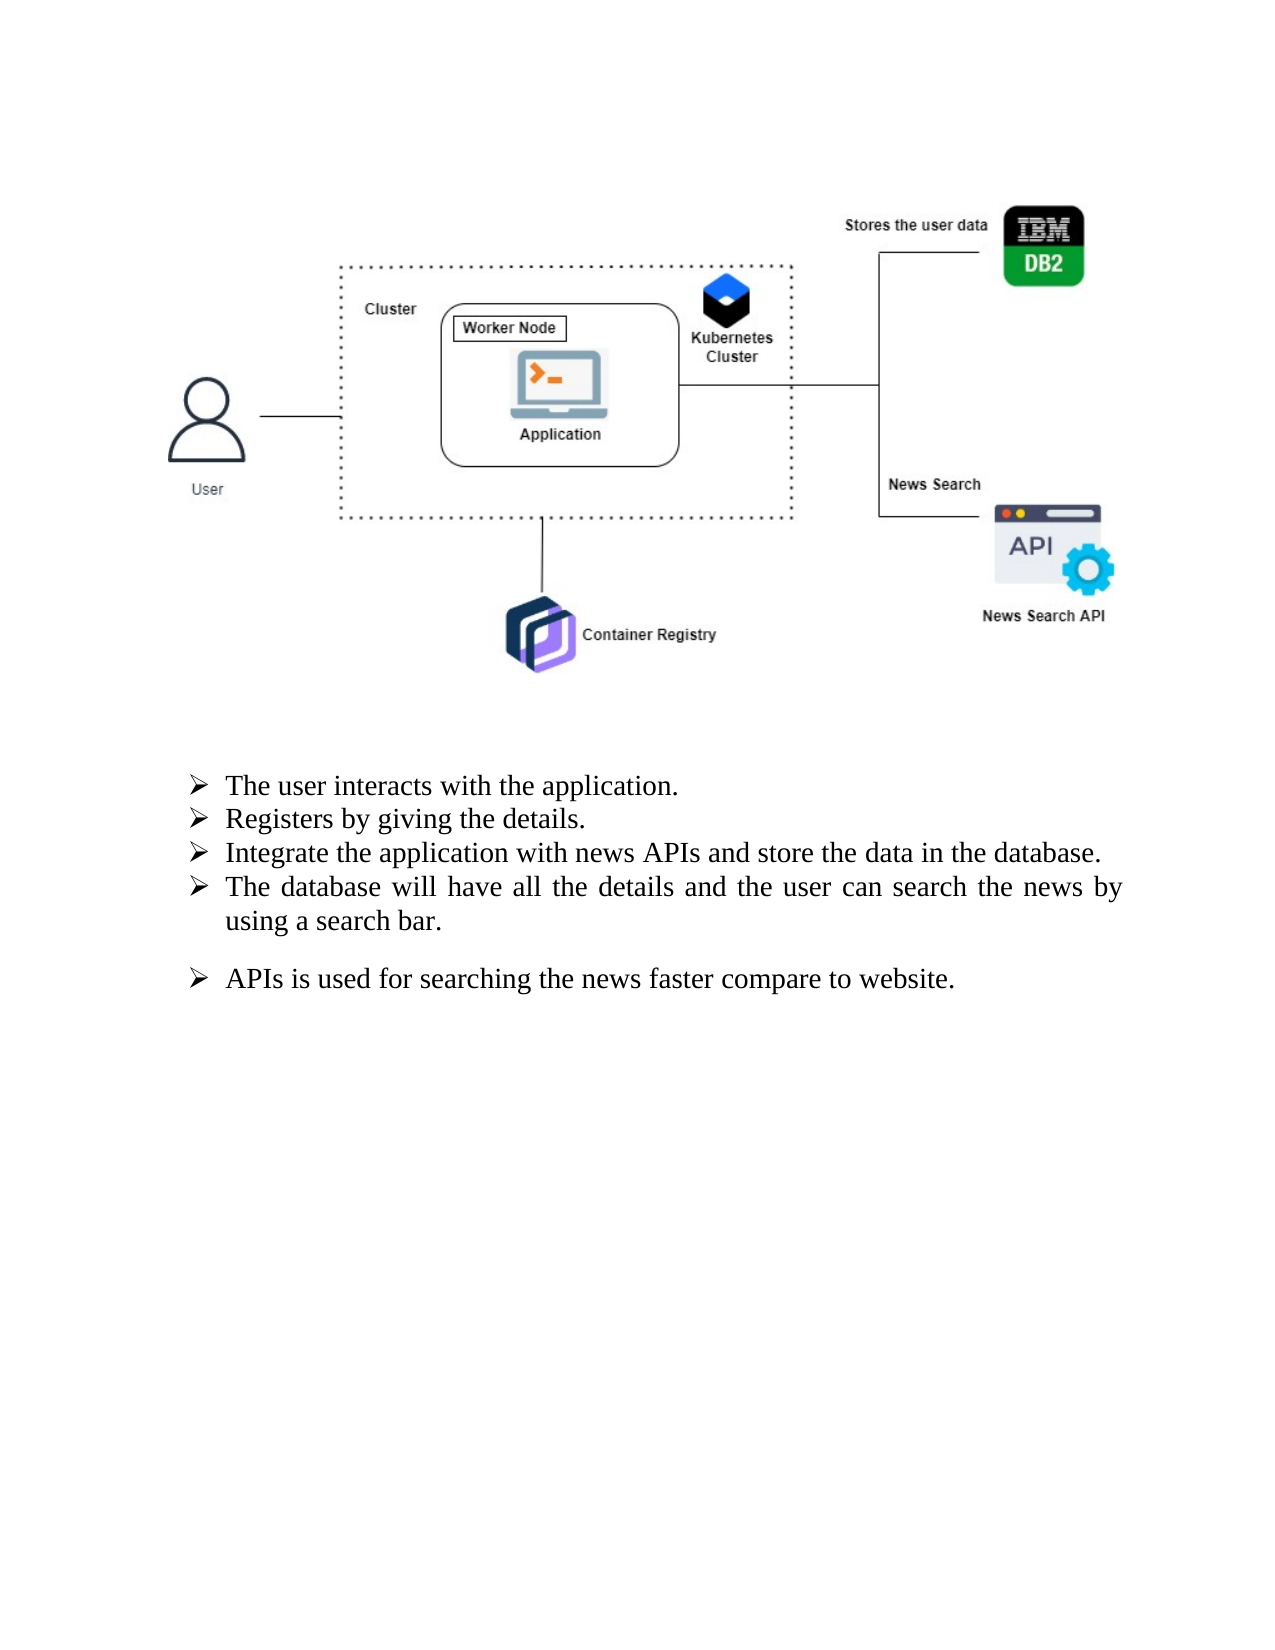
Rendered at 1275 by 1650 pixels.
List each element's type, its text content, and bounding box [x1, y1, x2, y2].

list Registers by giving the details. [187, 802, 1135, 836]
list APIs is used for searching the news faster compare to website. [187, 962, 1135, 995]
list The database will have all the details and the user can search the news by using a search bar. [188, 869, 1125, 937]
list Integrate the application with news APIs and store the data in the database. [187, 836, 1135, 869]
list The user interacts with the application. [187, 769, 1135, 802]
picture [168, 203, 1115, 674]
